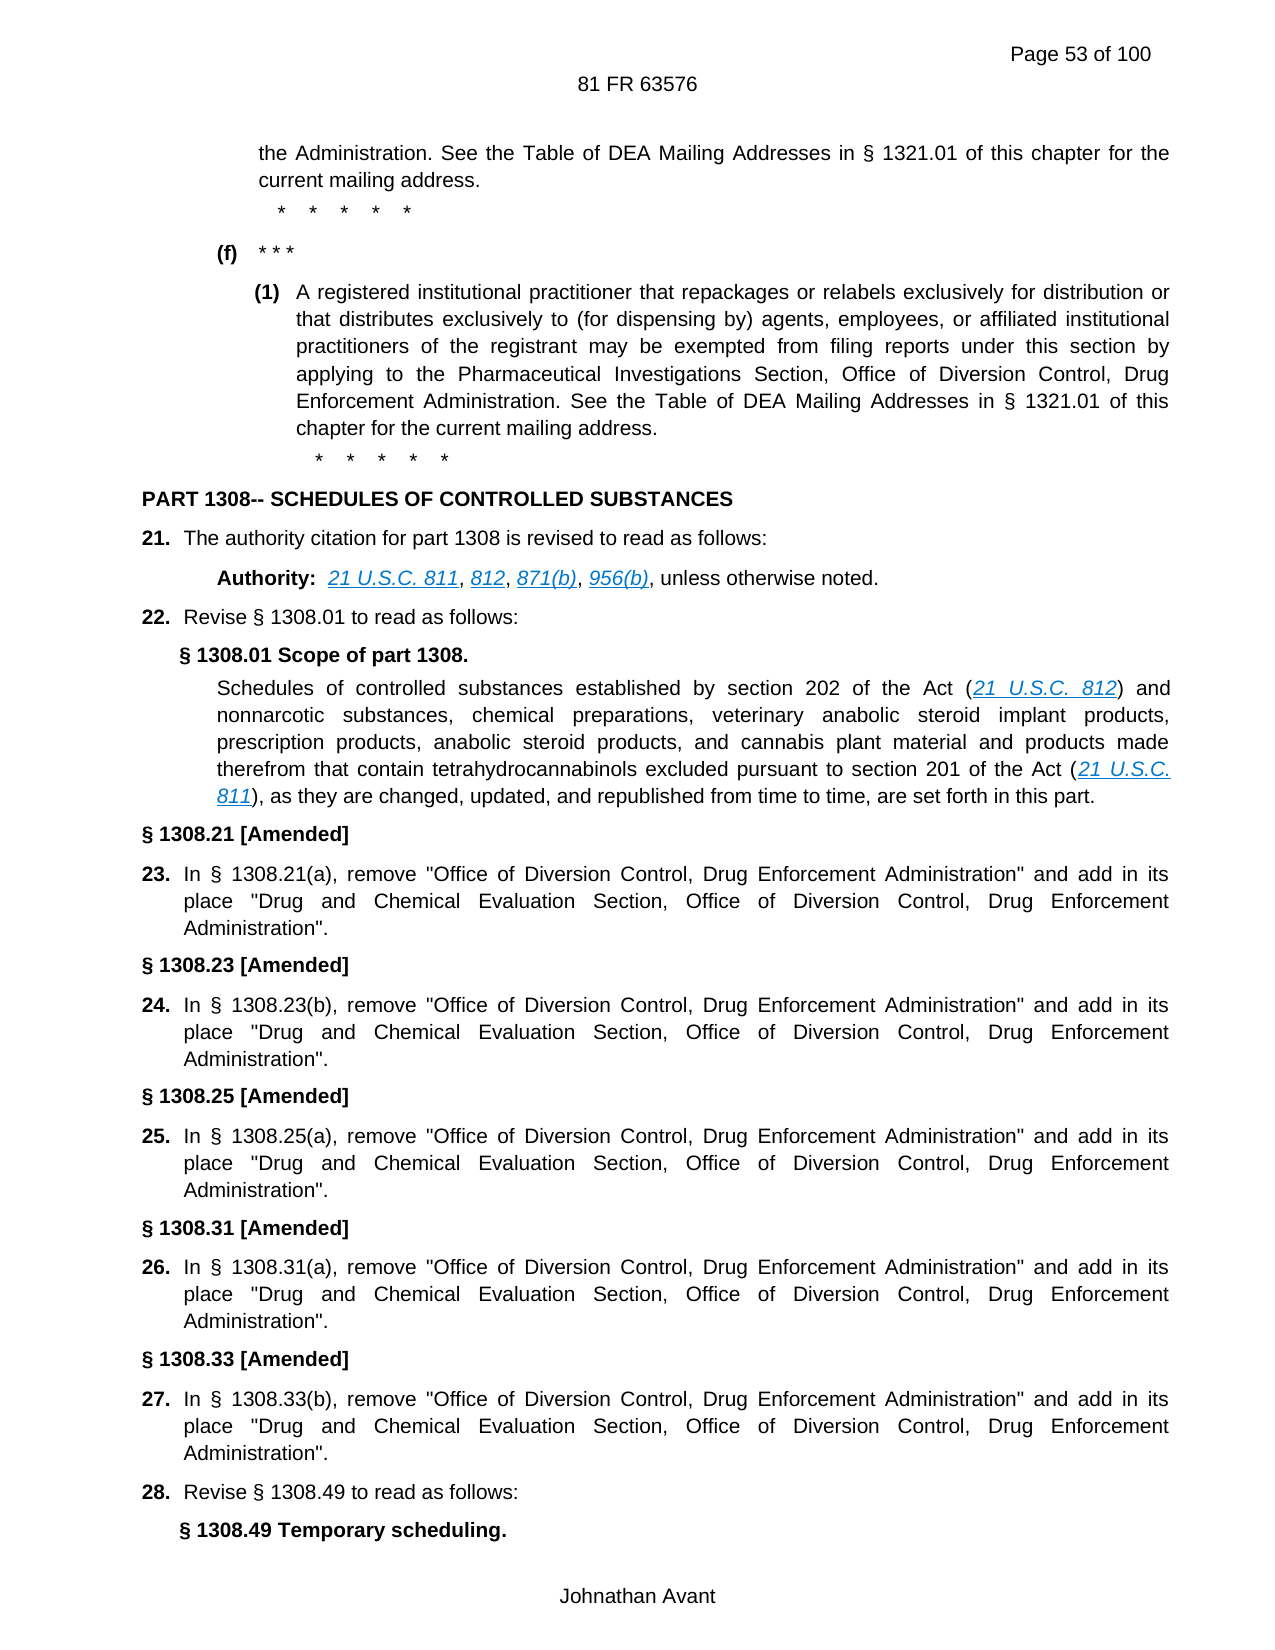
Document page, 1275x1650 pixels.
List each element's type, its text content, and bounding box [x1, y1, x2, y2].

list In § 1308.21(a), remove "Office of Diversion Control, Drug Enforcement Administration" and add in its place "Drug and Chemical Evaluation Section, Office of Diversion Control, Drug Enforcement Administration". [142, 858, 1171, 939]
text Authority: 21 U.S.C. 811, 812, 871(b), 956(b), unless otherwise noted. [217, 562, 1171, 589]
text * * * * * [254, 198, 1171, 225]
list * * * [217, 237, 1171, 264]
list The authority citation for part 1308 is revised to read as follows: [142, 523, 1171, 550]
list Revise § 1308.01 to read as follows: [142, 602, 1171, 629]
list . [179, 1517, 1171, 1542]
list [217, 137, 1171, 192]
text Schedules of controlled substances established by section 202 of the Act (21 U.S.C. 812) and nonnarcotic substances, chemical preparations, veterinary anabolic steroid implant products, prescription products, anabolic steroid products, and cannabis plant material and products made therefrom that contain tetrahydrocannabinols excluded pursuant to section 201 of the Act (21 U.S.C. 811), as they are changed, updated, and republished from time to time, are set forth in this part. [217, 673, 1171, 808]
list In § 1308.25(a), remove "Office of Diversion Control, Drug Enforcement Administration" and add in its place "Drug and Chemical Evaluation Section, Office of Diversion Control, Drug Enforcement Administration". [142, 1121, 1171, 1202]
list A registered institutional practitioner that repackages or relabels exclusively for distribution or that distributes exclusively to (for dispensing by) agents, employees, or affiliated institutional practitioners of the registrant may be exempted from filing reports under this section by applying to the Pharmaceutical Investigations Section, Office of Diversion Control, Drug Enforcement Administration. See the Table of DEA Mailing Addresses in § 1321.01 of this chapter for the current mailing address. [254, 277, 1171, 439]
list In § 1308.23(b), remove "Office of Diversion Control, Drug Enforcement Administration" and add in its place "Drug and Chemical Evaluation Section, Office of Diversion Control, Drug Enforcement Administration". [142, 989, 1171, 1071]
list Revise § 1308.49 to read as follows: [142, 1477, 1171, 1504]
list In § 1308.31(a), remove "Office of Diversion Control, Drug Enforcement Administration" and add in its place "Drug and Chemical Evaluation Section, Office of Diversion Control, Drug Enforcement Administration". [142, 1252, 1171, 1333]
list OLLED SUBSTANCES [142, 485, 1171, 510]
text * * * * * [292, 446, 1171, 473]
list In § 1308.33(b), remove "Office of Diversion Control, Drug Enforcement Administration" and add in its place "Drug and Chemical Evaluation Section, Office of Diversion Control, Drug Enforcement Administration". [142, 1383, 1171, 1464]
